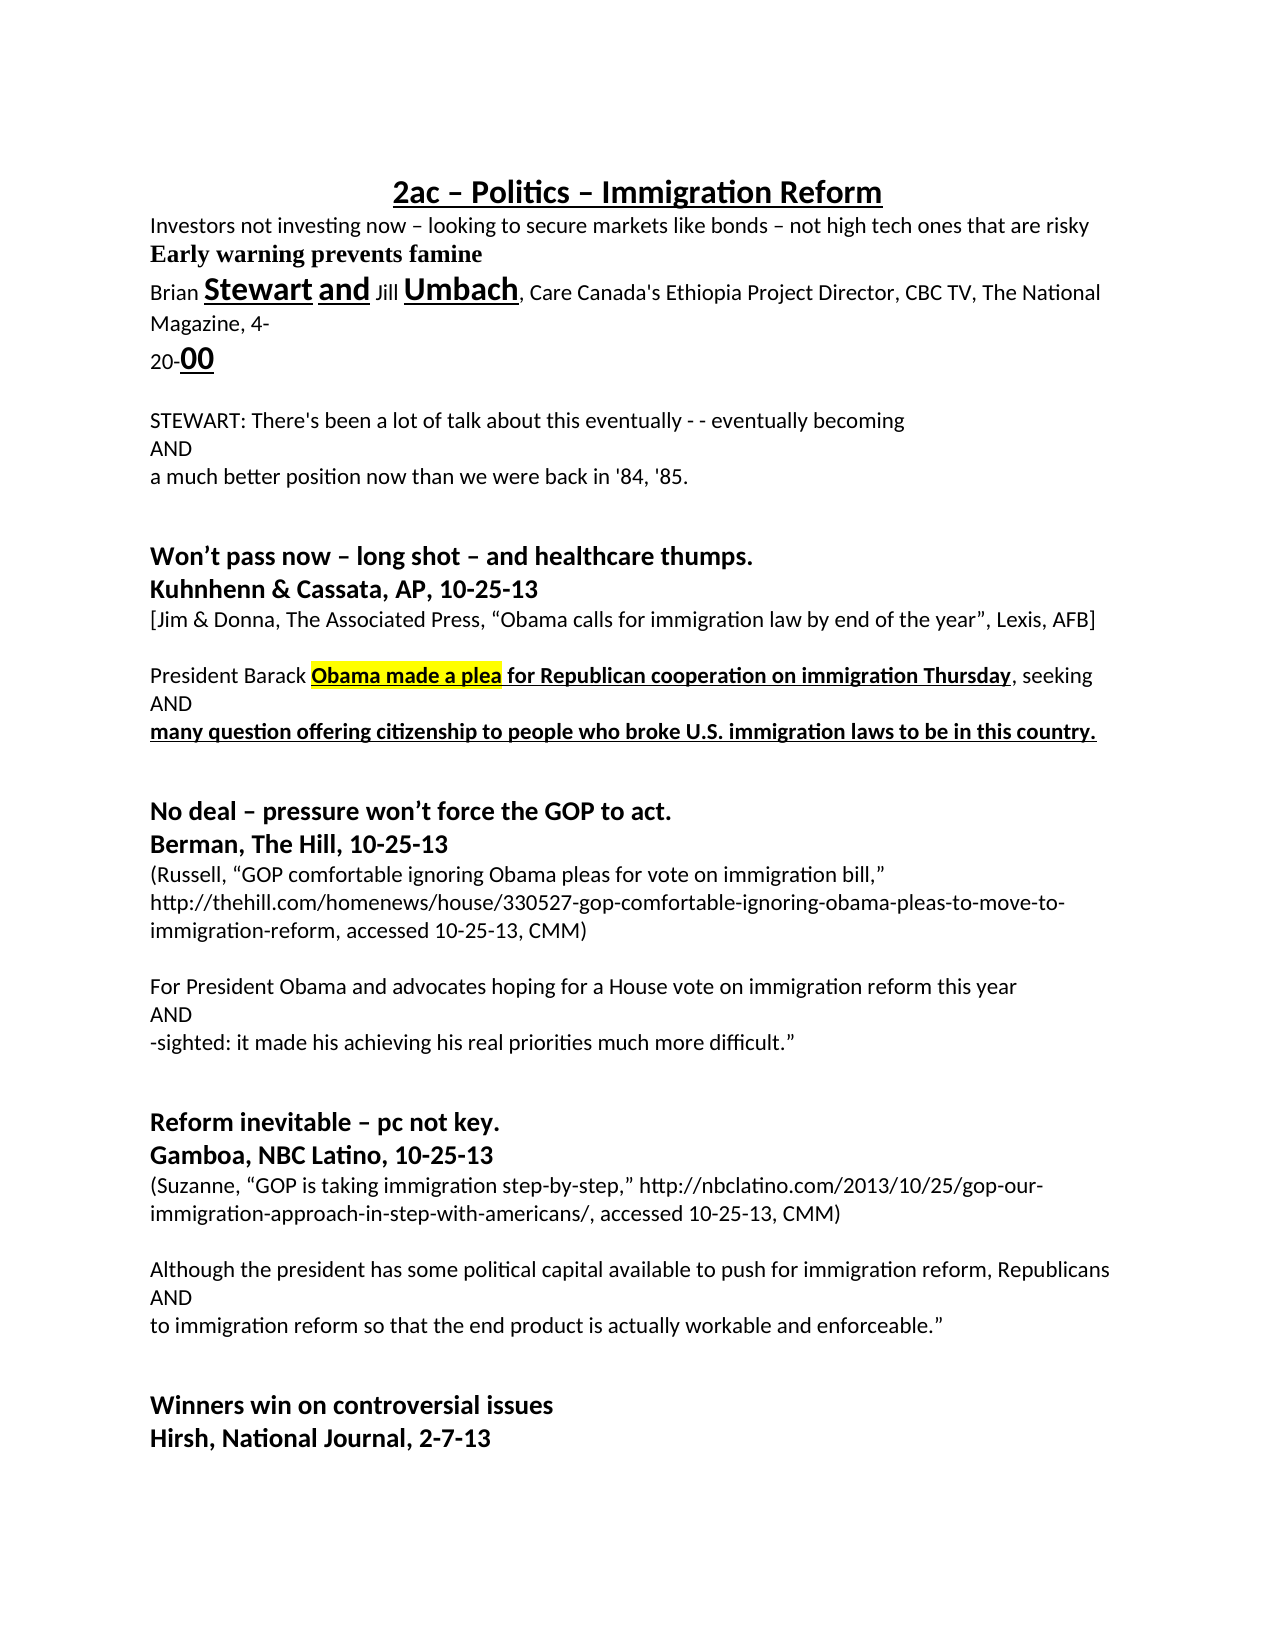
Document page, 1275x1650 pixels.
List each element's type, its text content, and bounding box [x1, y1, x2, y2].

text Investors not investing now – looking to secure markets like bonds – not high tech ones that are risky [150, 212, 1125, 239]
text Brian Stewart and Jill Umbach, Care Canada's Ethiopia Project Director, CBC TV, The National Magazine, 4- [150, 268, 1125, 337]
text (Suzanne, “GOP is taking immigration step-by-step,” http://nbclatino.com/2013/10/25/gop-our-immigration-approach-in-step-with-americans/, accessed 10-25-13, CMM) [150, 1171, 1125, 1227]
subtitle 2ac – Politics – Immigration Reform [150, 171, 1125, 212]
text AND [150, 434, 1125, 462]
text Gamboa, NBC Latino, 10-25-13 [150, 1138, 1125, 1171]
text many question offering citizenship to people who broke U.S. immigration laws to be in this country. [150, 717, 1125, 745]
text AND [150, 1283, 1125, 1311]
text (Russell, “GOP comfortable ignoring Obama pleas for vote on immigration bill,” http://thehill.com/homenews/house/330527-gop-comfortable-ignoring-obama-pleas-to-move-to-immigration-reform, accessed 10-25-13, CMM) [150, 860, 1125, 944]
text STEWART: There's been a lot of talk about this eventually - - eventually becoming [150, 406, 1125, 434]
text AND [150, 1000, 1125, 1028]
text Hirsh, National Journal, 2-7-13 [150, 1421, 1125, 1454]
text Berman, The Hill, 10-25-13 [150, 827, 1125, 860]
text Although the president has some political capital available to push for immigration reform, Republicans [150, 1255, 1125, 1283]
text a much better position now than we were back in '84, '85. [150, 462, 1125, 490]
text For President Obama and advocates hoping for a House vote on immigration reform this year [150, 972, 1125, 1000]
text -sighted: it made his achieving his real priorities much more difficult.” [150, 1028, 1125, 1056]
text President Barack Obama made a plea for Republican cooperation on immigration Thursday, seeking AND [150, 661, 1125, 717]
subtitle No deal – pressure won’t force the GOP to act. [150, 794, 1125, 827]
text Kuhnhenn & Cassata, AP, 10-25-13 [150, 572, 1125, 605]
subtitle Won’t pass now – long shot – and healthcare thumps. [150, 539, 1125, 572]
subtitle Winners win on controversial issues [150, 1388, 1125, 1421]
text to immigration reform so that the end product is actually workable and enforceable.” [150, 1311, 1125, 1339]
text Early warning prevents famine [150, 239, 1125, 268]
text 20-00 [150, 337, 1125, 378]
subtitle Reform inevitable – pc not key. [150, 1105, 1125, 1138]
text [Jim & Donna, The Associated Press, “Obama calls for immigration law by end of the year”, Lexis, AFB] [150, 605, 1125, 633]
